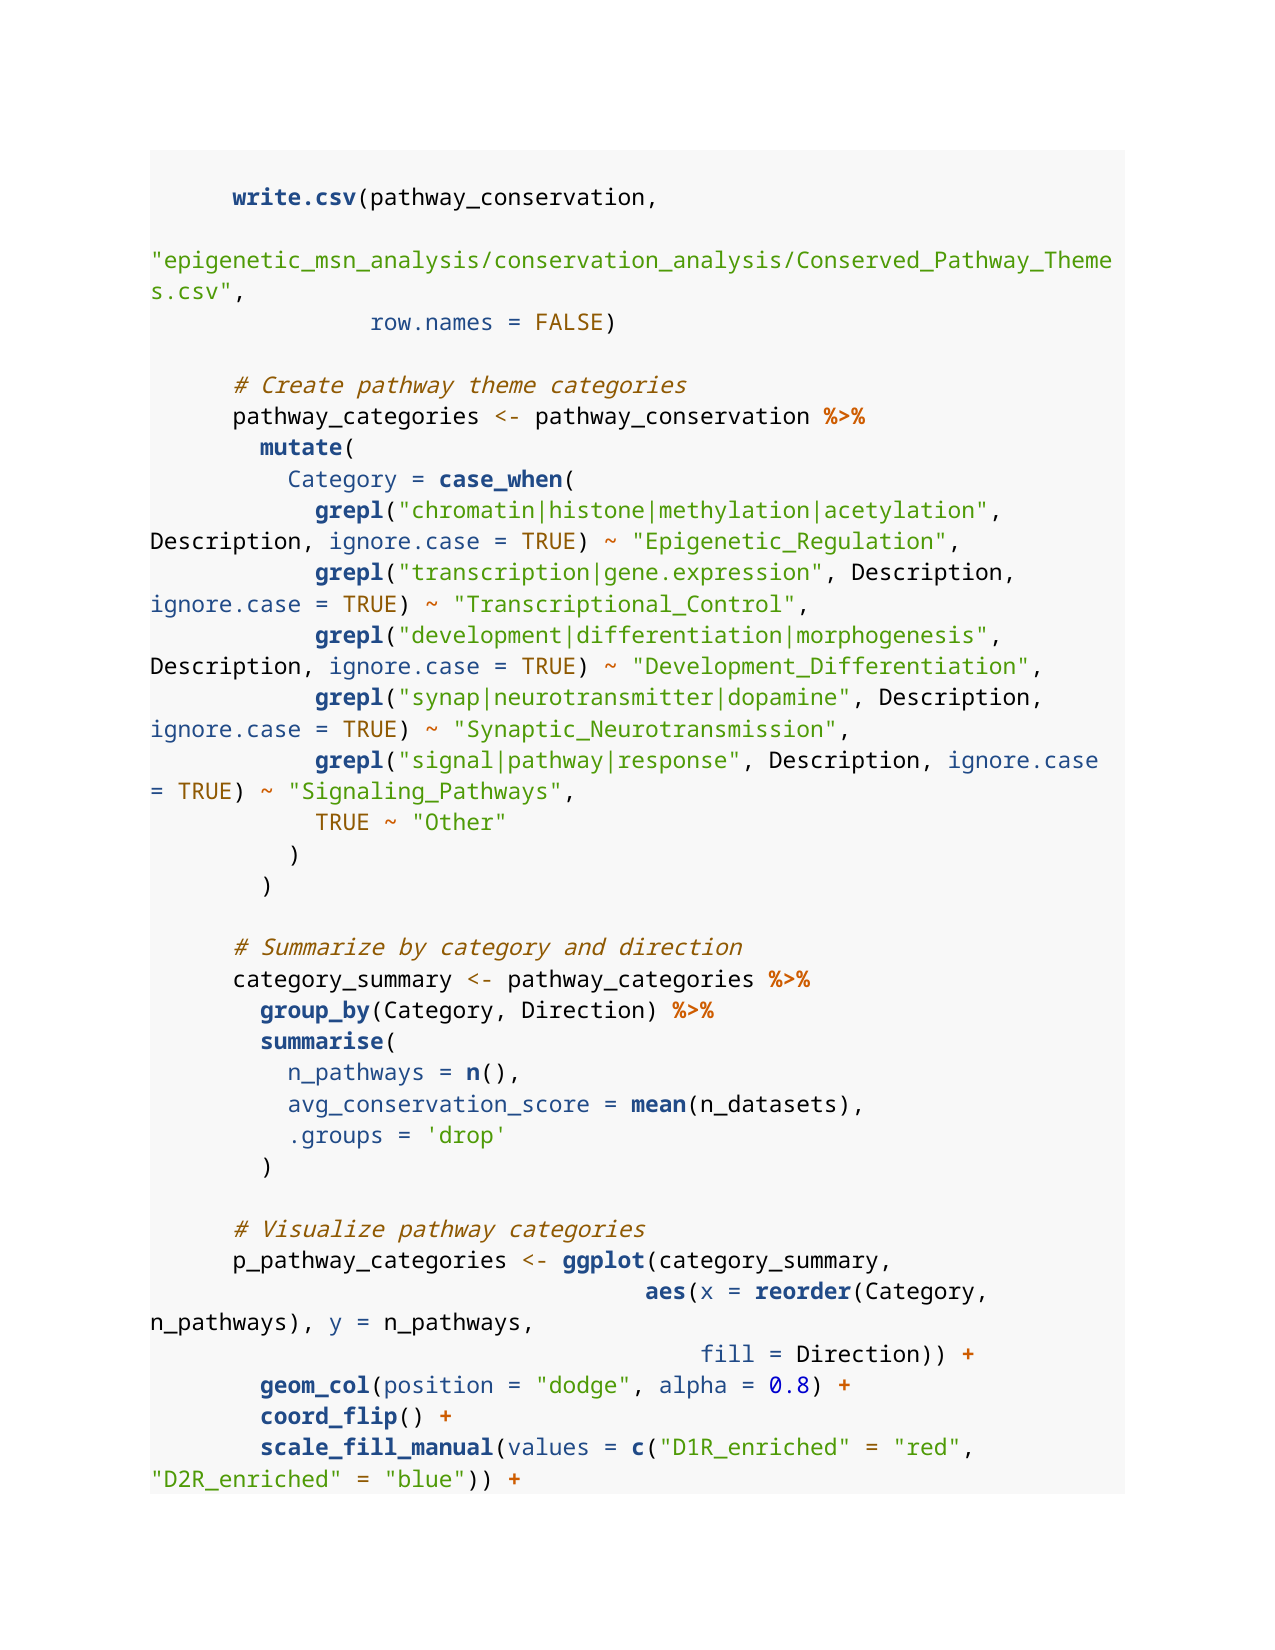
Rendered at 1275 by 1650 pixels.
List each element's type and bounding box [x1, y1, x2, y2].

text [150, 150, 1125, 1494]
